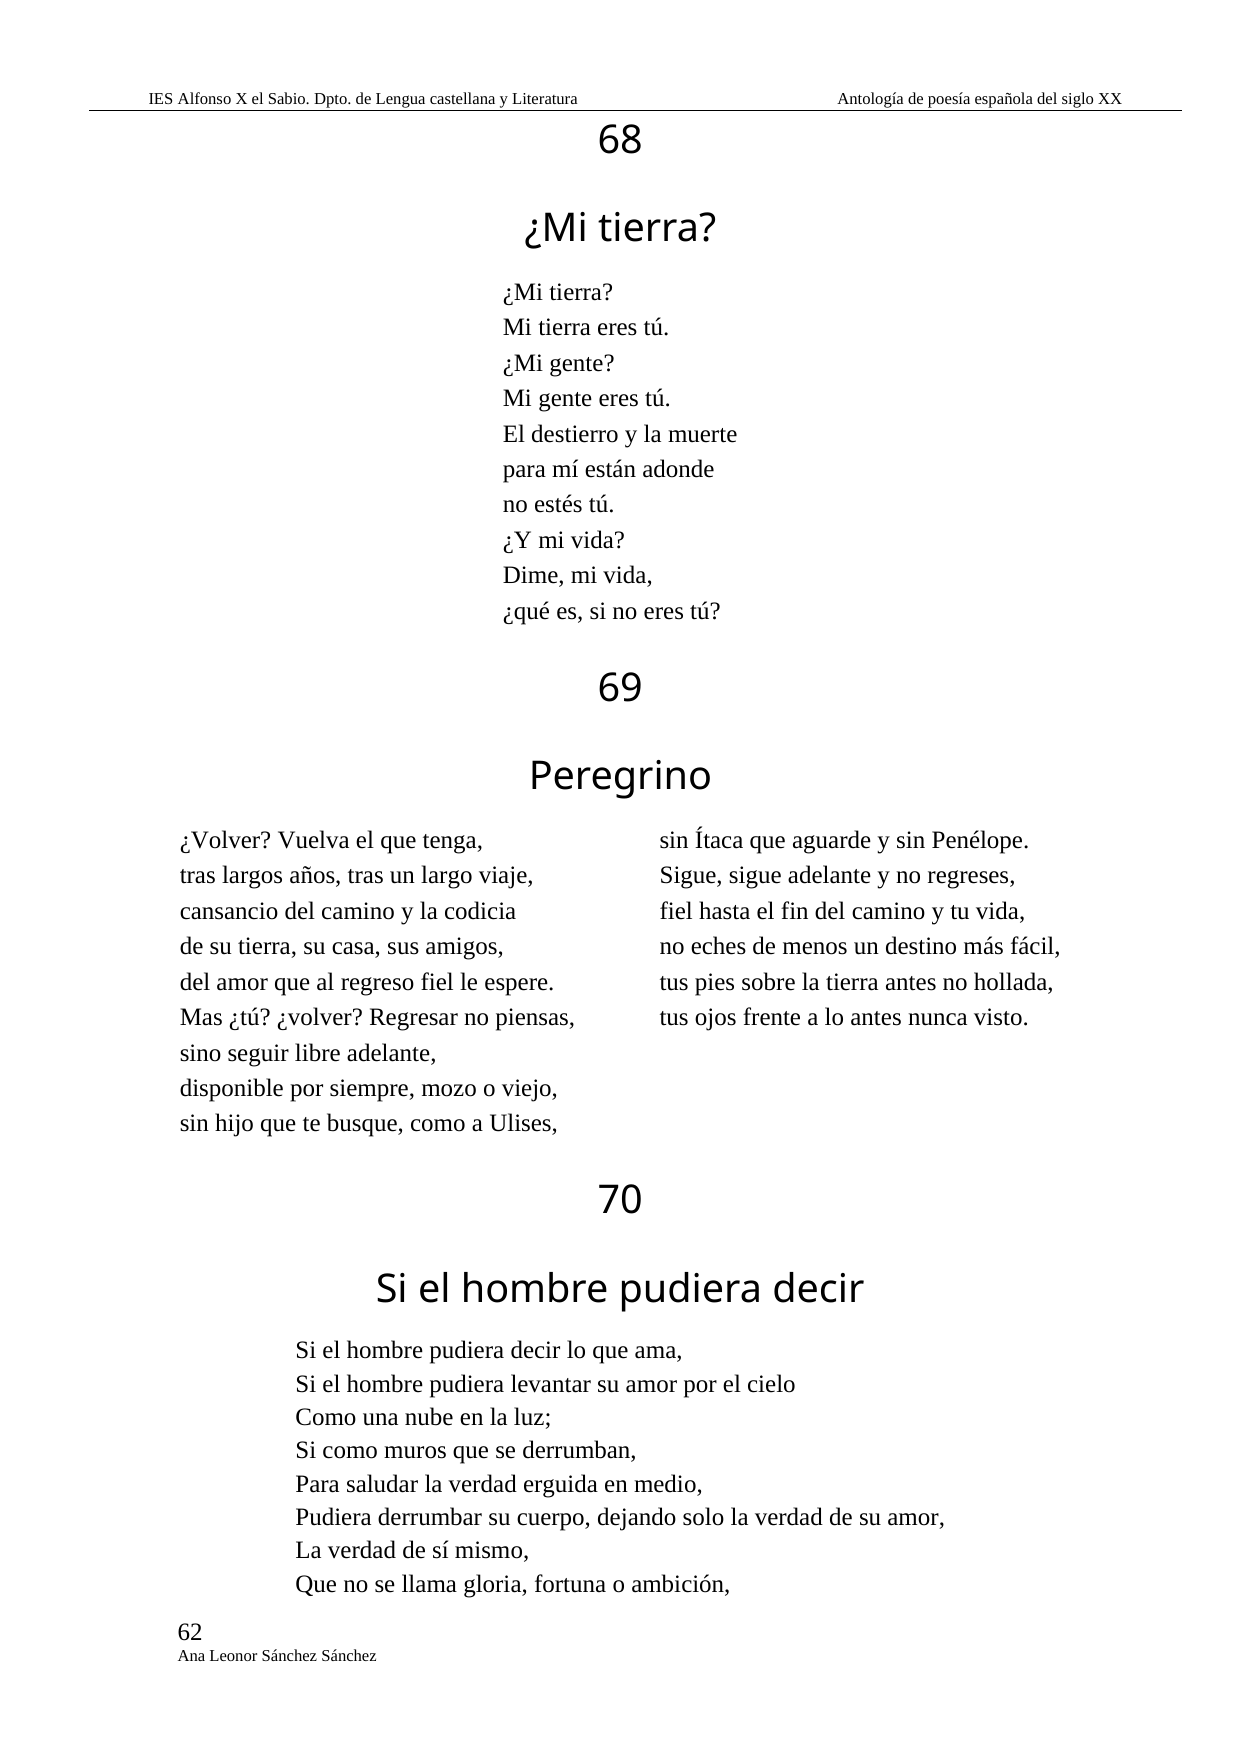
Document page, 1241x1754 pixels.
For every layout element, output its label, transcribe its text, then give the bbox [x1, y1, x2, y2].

text 68 [177, 111, 1063, 165]
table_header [295, 1331, 945, 1598]
text Si el hombre pudiera decir [177, 1260, 1063, 1314]
table_header ¿Volver? Vuelva el que tenga, tras largos años, tras un largo viaje, cansancio del camino y la codicia de su tierra, su casa, sus amigos, del amor que al regreso fiel le espere. Mas ¿tú? ¿volver? Regresar no piensas, sino seguir libre adelante, disponible por siempre, mozo o viejo, sin hijo que te busque, como a Ulises, sin Ítaca que aguarde y sin Penélope. Sigue, sigue adelante y no regreses, fiel hasta el fin del camino y tu vida, no eches de menos un destino más fácil, tus pies sobre la tierra antes no hollada, tus ojos frente a lo antes nunca visto. [659, 819, 1061, 1031]
text ¿Mi tierra? [177, 199, 1063, 253]
text 70 [177, 1172, 1063, 1226]
text Peregrino [177, 747, 1063, 801]
text 69 [177, 659, 1063, 713]
table_header ¿Mi tierra? Mi tierra eres tú. ¿Mi gente? Mi gente eres tú. El destierro y la muerte para mí están adonde no estés tú. ¿Y mi vida? Dime, mi vida, ¿qué es, si no eres tú? [503, 270, 737, 624]
table_header ¿Volver? Vuelva el que tenga, tras largos años, tras un largo viaje, cansancio del camino y la codicia de su tierra, su casa, sus amigos, del amor que al regreso fiel le espere. Mas ¿tú? ¿volver? Regresar no piensas, sino seguir libre adelante, disponible por siempre, mozo o viejo, sin hijo que te busque, como a Ulises, sin Ítaca que aguarde y sin Penélope. Sigue, sigue adelante y no regreses, fiel hasta el fin del camino y tu vida, no eches de menos un destino más fácil, tus pies sobre la tierra antes no hollada, tus ojos frente a lo antes nunca visto. [180, 819, 581, 1137]
